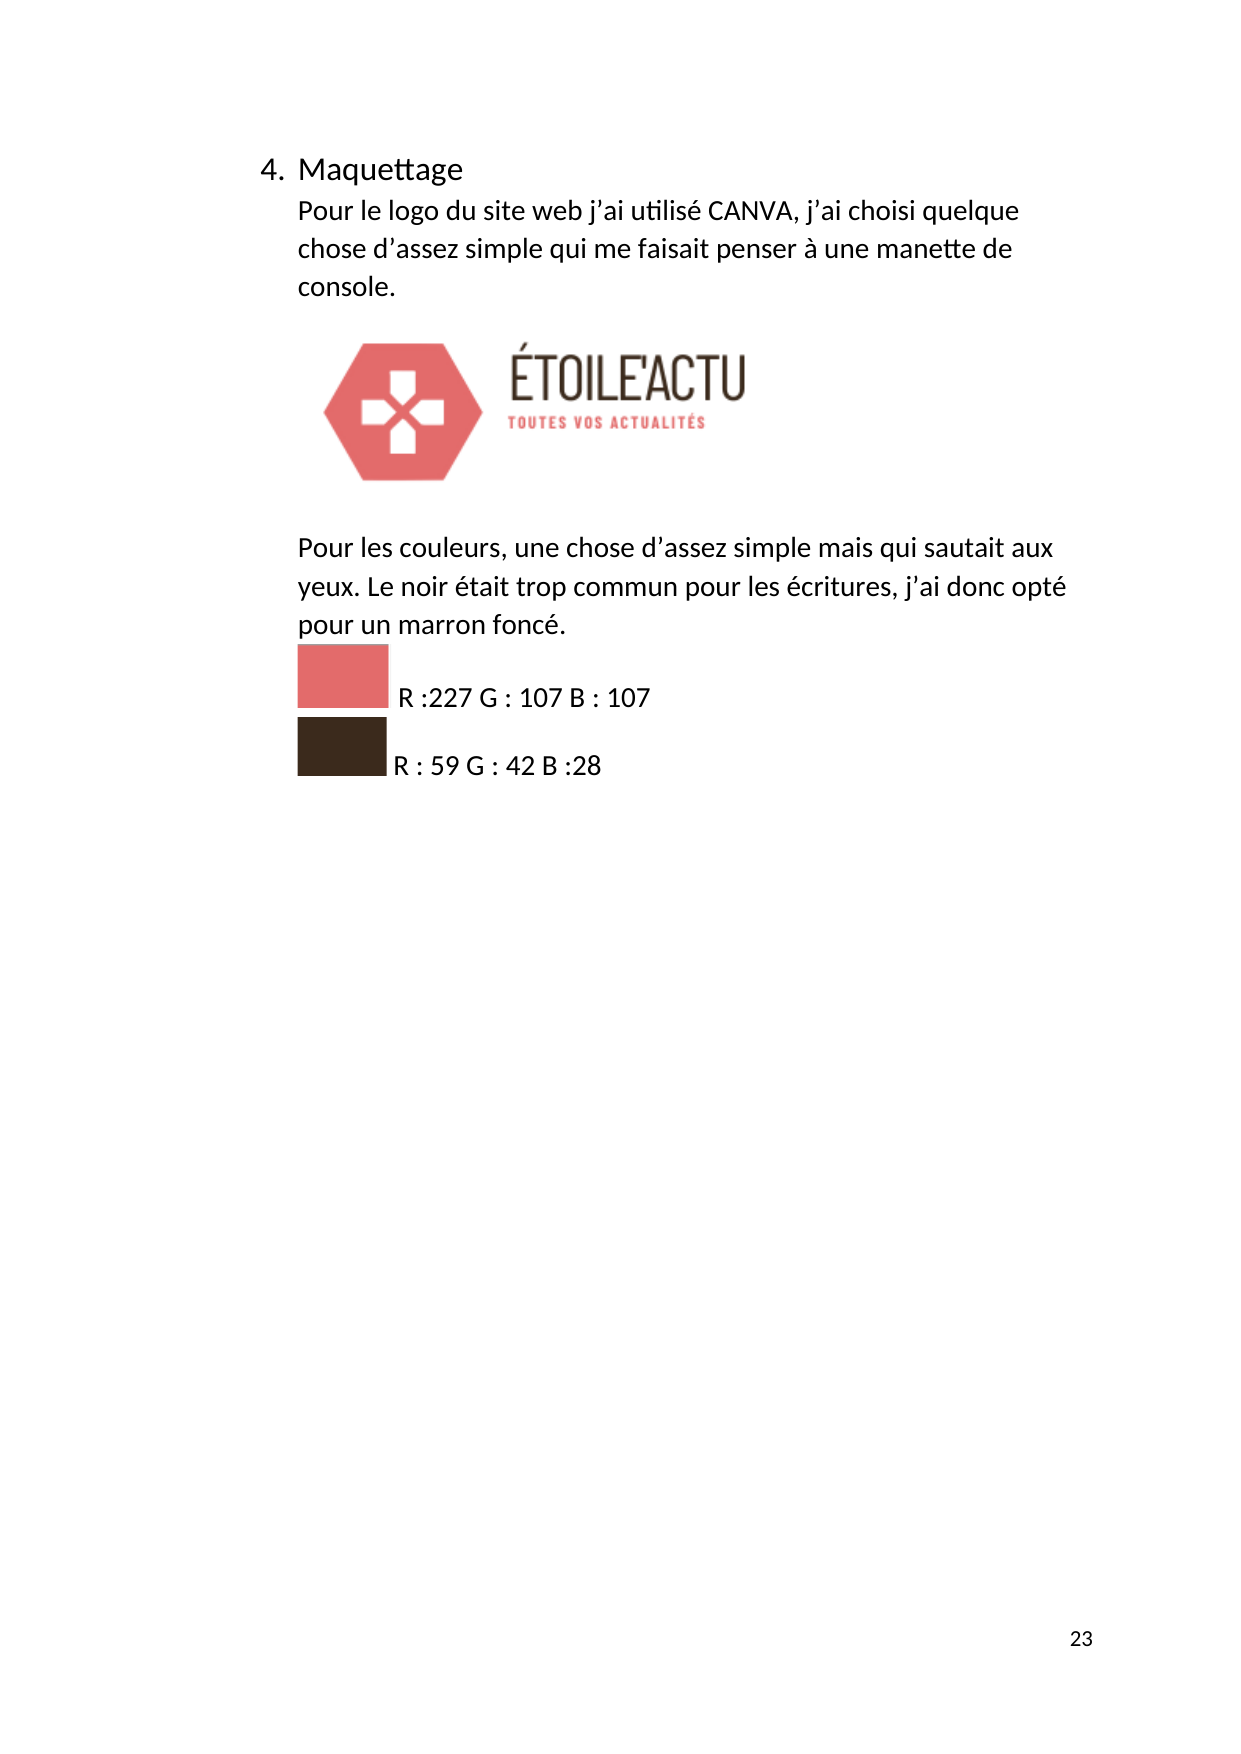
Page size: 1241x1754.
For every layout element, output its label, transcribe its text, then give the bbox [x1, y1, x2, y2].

list R :227 G : 107 B : 107 [298, 645, 1093, 714]
picture [297, 717, 387, 776]
picture [297, 644, 392, 708]
list R : 59 G : 42 B :28 [298, 717, 1093, 782]
list Maquettage [260, 148, 1093, 188]
picture [297, 306, 823, 528]
list Pour le logo du site web j’ai utilisé CANVA, j’ai choisi quelque chose d’assez simple qui me faisait penser à une manette de console. [298, 192, 1093, 304]
list Pour les couleurs, une chose d’assez simple mais qui sautait aux yeux. Le noir était trop commun pour les écritures, j’ai donc opté pour un marron foncé. [298, 529, 1093, 642]
